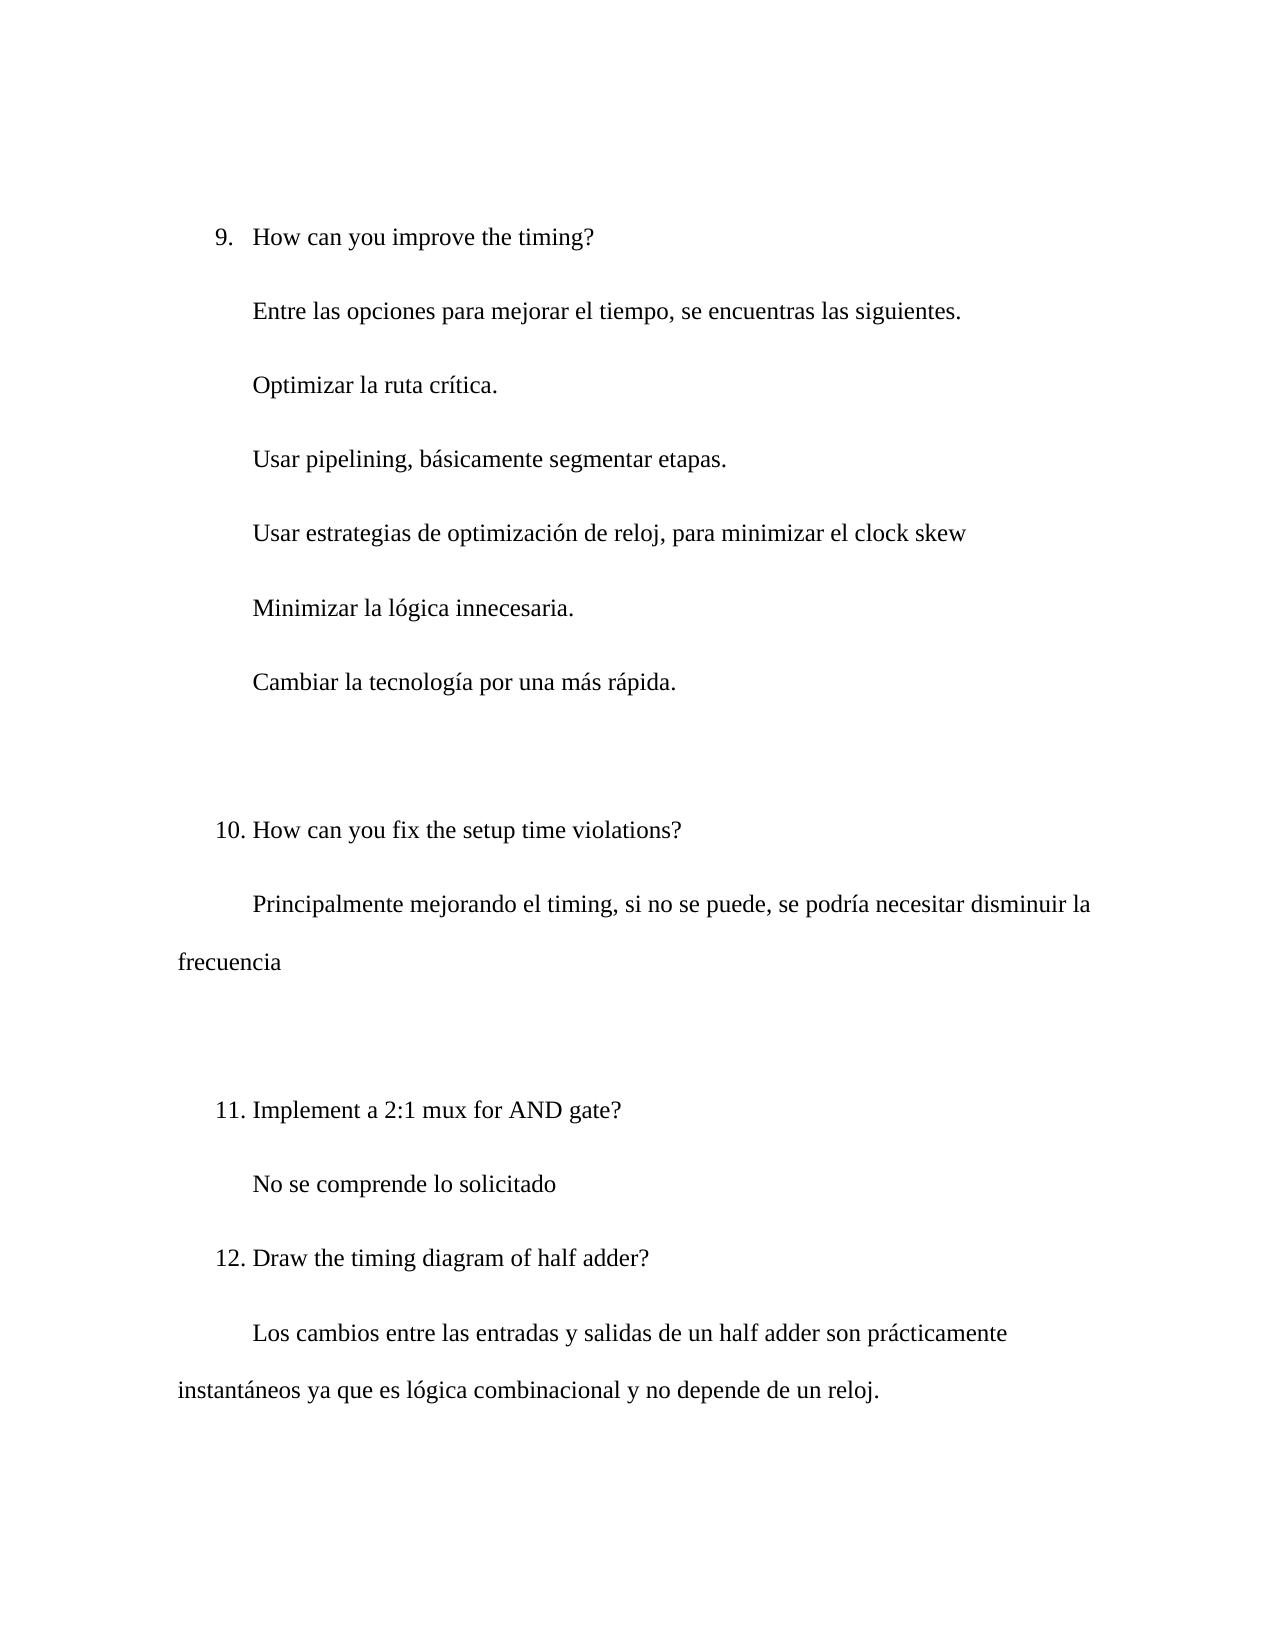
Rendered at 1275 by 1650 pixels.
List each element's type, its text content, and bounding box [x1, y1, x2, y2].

list Draw the timing diagram of half adder? [215, 1243, 1098, 1272]
list Implement a 2:1 mux for AND gate? [215, 1095, 1098, 1124]
list How can you fix the setup time violations? [215, 815, 1098, 844]
list How can you improve the timing? [215, 222, 1098, 251]
text Usar pipelining, básicamente segmentar etapas. [177, 444, 1098, 473]
text No se comprende lo solicitado [177, 1169, 1098, 1198]
text Optimizar la ruta crítica. [177, 370, 1098, 399]
text Los cambios entre las entradas y salidas de un half adder son prácticamente instantáneos ya que es lógica combinacional y no depende de un reloj. [177, 1318, 1098, 1404]
text Usar estrategias de optimización de reloj, para minimizar el clock skew [177, 518, 1098, 547]
text Principalmente mejorando el timing, si no se puede, se podría necesitar disminuir la frecuencia [177, 889, 1098, 976]
text Entre las opciones para mejorar el tiempo, se encuentras las siguientes. [177, 296, 1098, 325]
text Cambiar la tecnología por una más rápida. [177, 667, 1098, 696]
text Minimizar la lógica innecesaria. [177, 593, 1098, 621]
